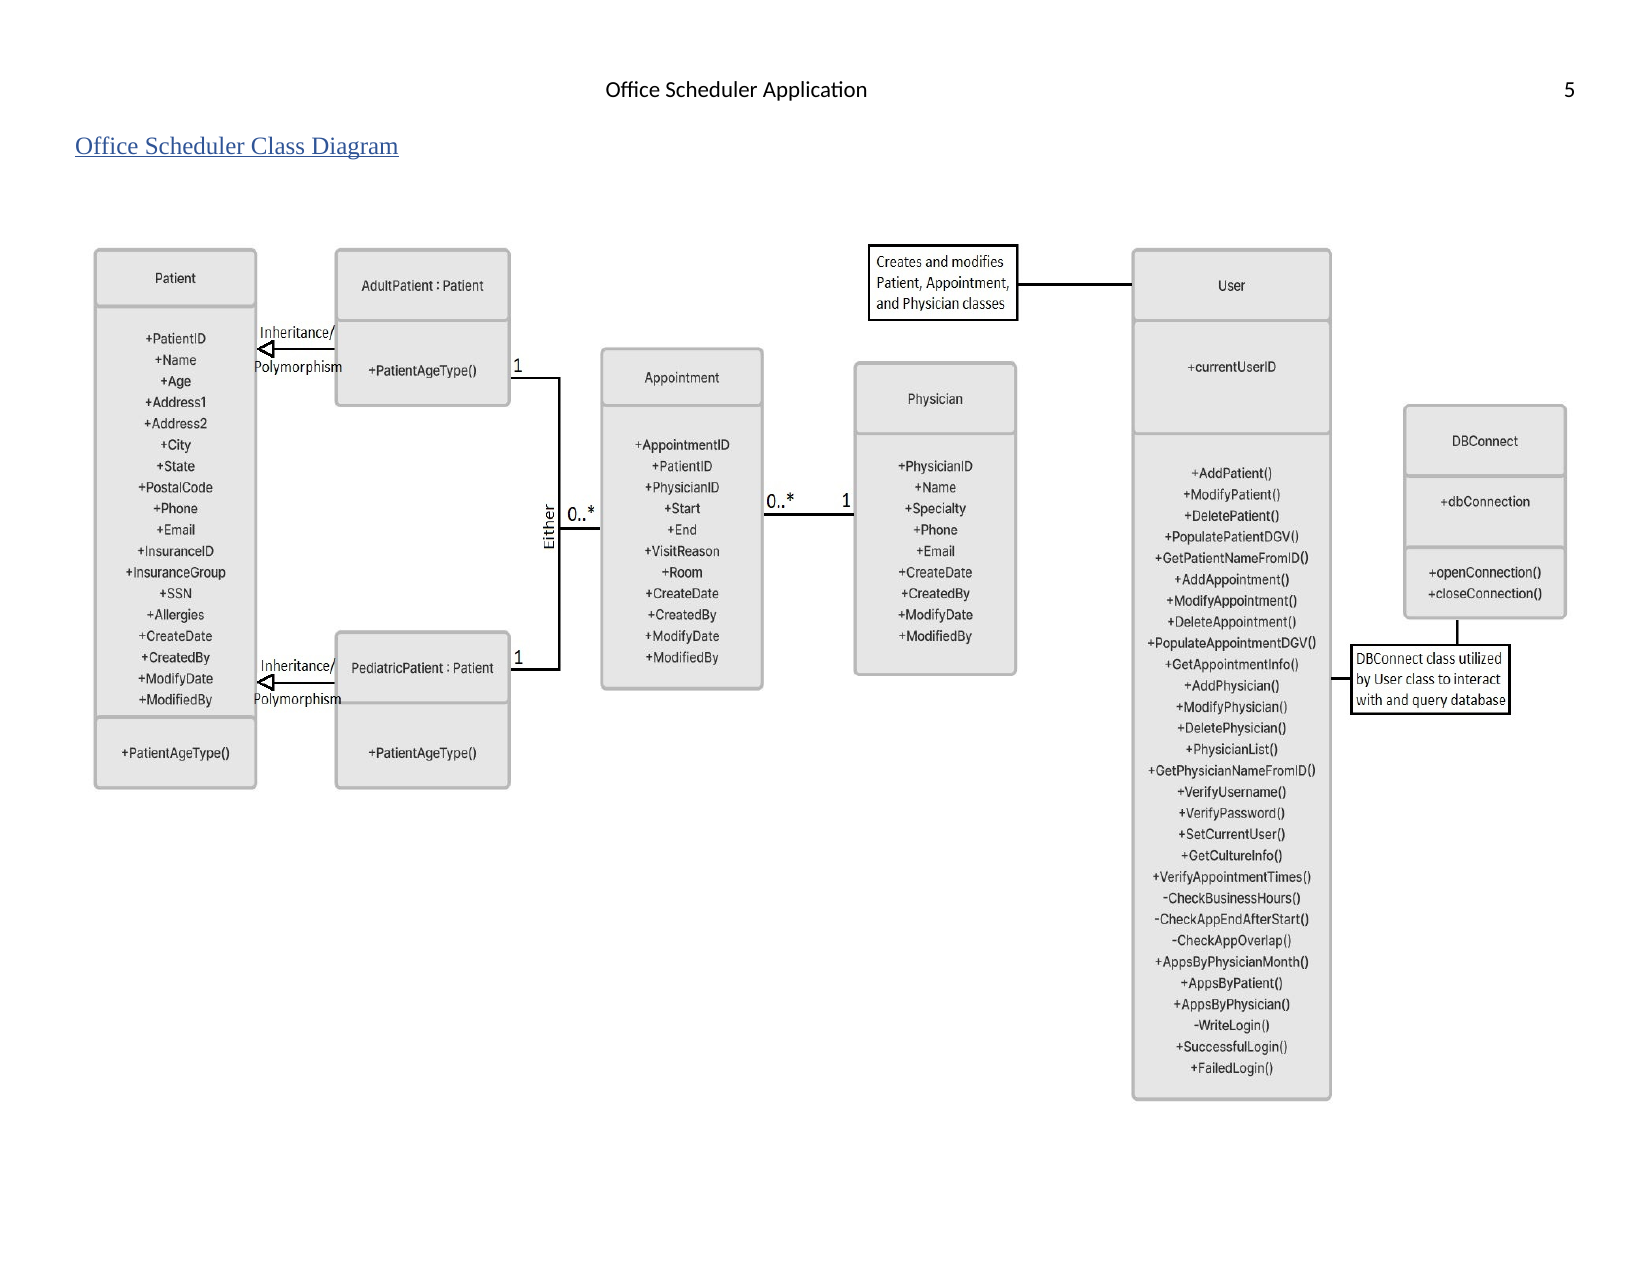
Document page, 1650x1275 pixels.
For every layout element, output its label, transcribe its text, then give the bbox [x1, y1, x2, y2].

text Office Scheduler Class Diagram [75, 131, 1575, 160]
picture [75, 205, 1579, 1134]
